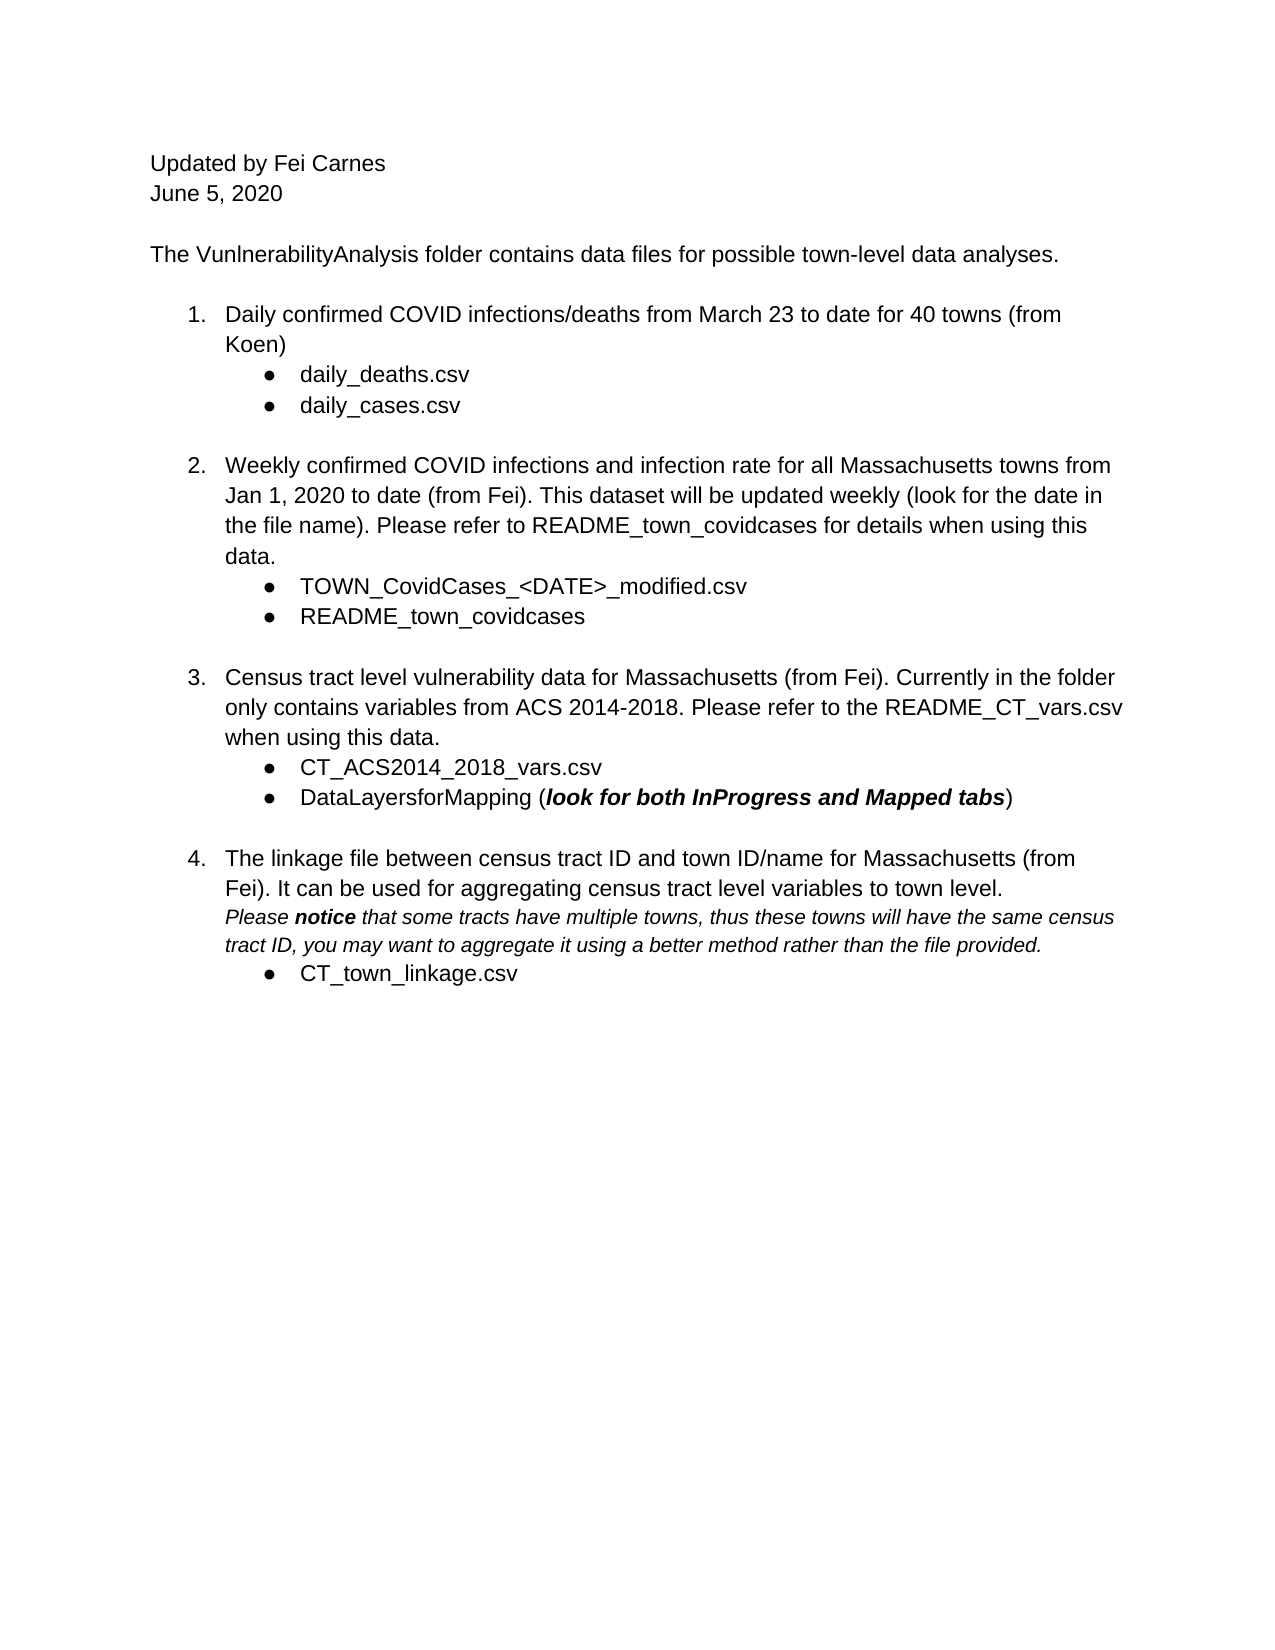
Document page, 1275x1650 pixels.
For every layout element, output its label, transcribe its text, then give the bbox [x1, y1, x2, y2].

list DataLayersforMapping (look for both InProgress and Mapped tabs) [262, 784, 1125, 811]
list Weekly confirmed COVID infections and infection rate for all Massachusetts towns from Jan 1, 2020 to date (from Fei). This dataset will be updated weekly (look for the date in the file name). Please refer to README_town_covidcases for details when using this data. [187, 452, 1125, 569]
text The VunlnerabilityAnalysis folder contains data files for possible town-level data analyses. [150, 241, 1125, 267]
text June 5, 2020 [150, 180, 1125, 207]
list README_town_covidcases [262, 603, 1125, 629]
list CT_town_linkage.csv [262, 960, 1125, 987]
text Updated by Fei Carnes [150, 150, 1125, 176]
list CT_ACS2014_2018_vars.csv [262, 754, 1125, 781]
list Census tract level vulnerability data for Massachusetts (from Fei). Currently in the folder only contains variables from ACS 2014-2018. Please refer to the README_CT_vars.csv when using this data. [187, 663, 1125, 750]
text Please notice that some tracts have multiple towns, thus these towns will have the same census tract ID, you may want to aggregate it using a better method rather than the file provided. [225, 905, 1125, 957]
list daily_cases.csv [262, 392, 1125, 418]
list daily_deaths.csv [262, 361, 1125, 388]
list TOWN_CovidCases_<DATE>_modified.csv [262, 573, 1125, 599]
list The linkage file between census tract ID and town ID/name for Massachusetts (from Fei). It can be used for aggregating census tract level variables to town level. [187, 845, 1125, 901]
list Daily confirmed COVID infections/deaths from March 23 to date for 40 towns (from Koen) [187, 301, 1125, 358]
